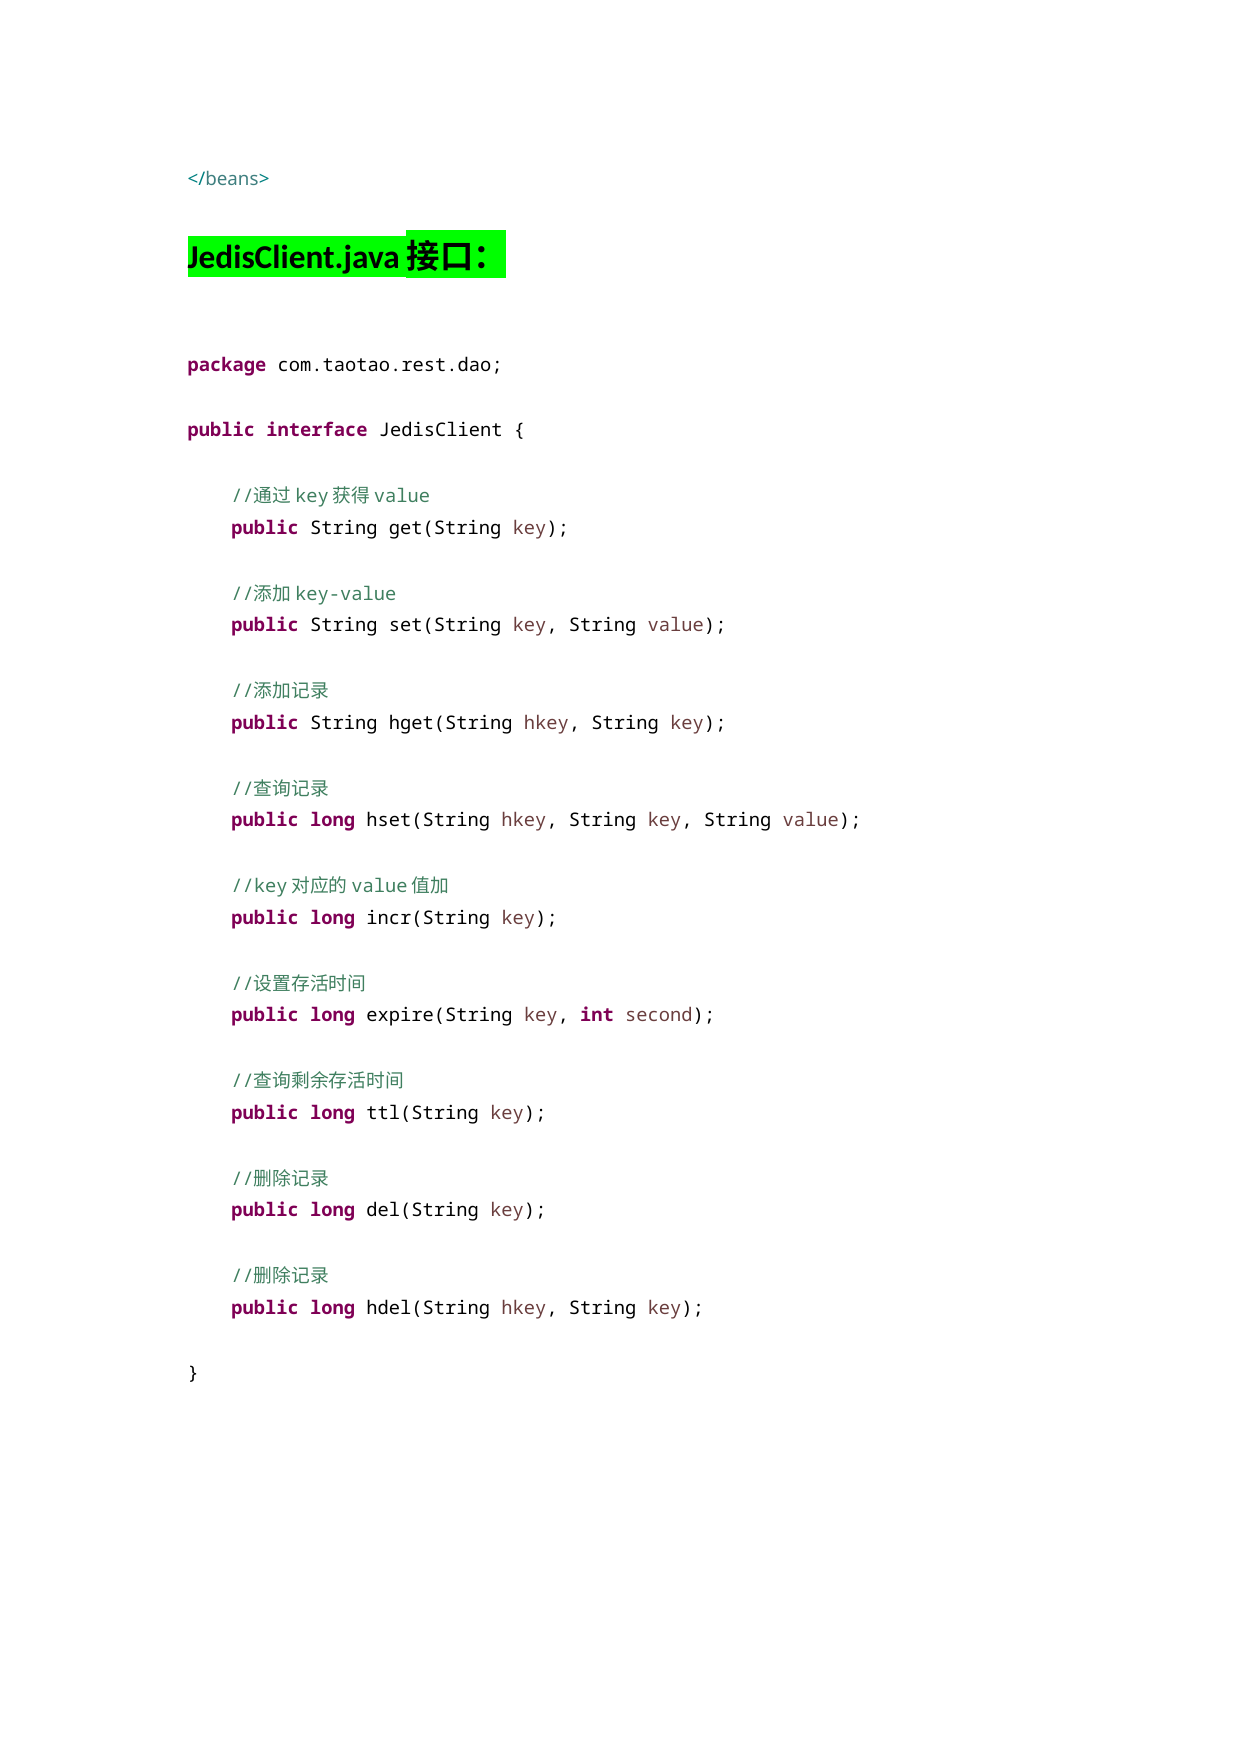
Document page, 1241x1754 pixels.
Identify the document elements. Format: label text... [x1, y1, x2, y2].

text //删除记录 [187, 1258, 1053, 1291]
text //key对应的value值加 [187, 868, 1053, 901]
text public long hset(String hkey, String key, String value); [187, 803, 1053, 836]
text public long incr(String key); [187, 901, 1053, 933]
text public long expire(String key, int second); [187, 998, 1053, 1031]
text } [187, 1356, 1053, 1388]
subtitle JedisClient.java接口： [187, 222, 1053, 287]
text //添加key-value [187, 576, 1053, 608]
text //查询剩余存活时间 [187, 1063, 1053, 1096]
text public long del(String key); [187, 1193, 1053, 1226]
text public long ttl(String key); [187, 1096, 1053, 1128]
text //通过key获得value [187, 478, 1053, 511]
text //设置存活时间 [187, 966, 1053, 998]
text package com.taotao.rest.dao; [187, 348, 1053, 381]
text public String get(String key); [187, 511, 1053, 543]
text public String set(String key, String value); [187, 608, 1053, 641]
text //查询记录 [187, 771, 1053, 803]
text //添加记录 [187, 673, 1053, 706]
text public interface JedisClient { [187, 413, 1053, 446]
text </beans> [187, 162, 1053, 194]
text //删除记录 [187, 1161, 1053, 1193]
text public long hdel(String hkey, String key); [187, 1291, 1053, 1323]
text public String hget(String hkey, String key); [187, 706, 1053, 738]
